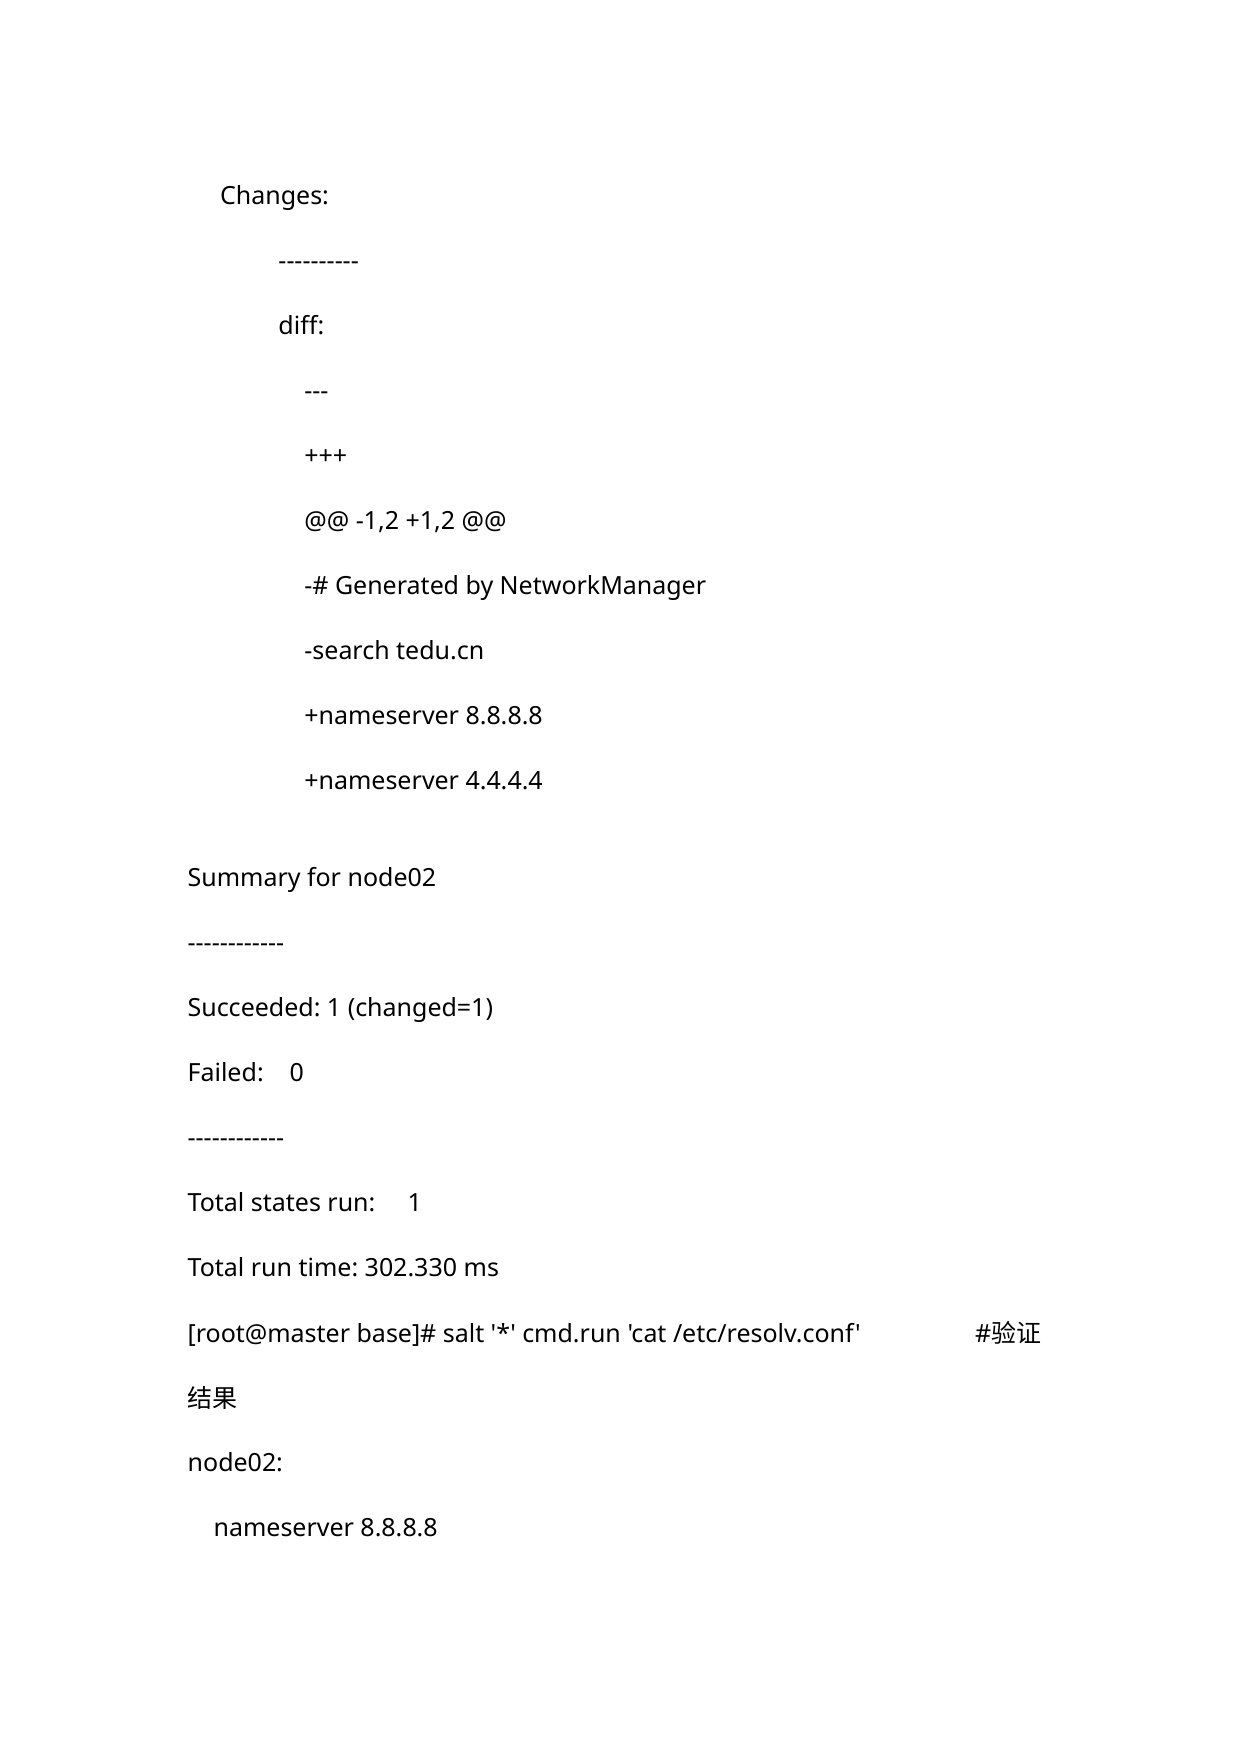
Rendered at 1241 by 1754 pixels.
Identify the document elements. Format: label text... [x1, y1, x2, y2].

text node02: [187, 1429, 1053, 1494]
text ------------ [187, 1104, 1053, 1169]
text --- [187, 357, 1053, 422]
text Total run time: 302.330 ms [187, 1234, 1053, 1299]
text [root@master base]# salt '*' cmd.run 'cat /etc/resolv.conf' #验证结果 [187, 1299, 1053, 1429]
text Failed: 0 [187, 1039, 1053, 1104]
text Total states run: 1 [187, 1169, 1053, 1234]
text nameserver 8.8.8.8 [187, 1494, 1053, 1559]
text Changes: [187, 162, 1053, 227]
text +++ [187, 422, 1053, 487]
text ------------ [187, 909, 1053, 974]
text ---------- [187, 227, 1053, 292]
text Succeeded: 1 (changed=1) [187, 974, 1053, 1039]
text +nameserver 8.8.8.8 [187, 682, 1053, 747]
text -search tedu.cn [187, 617, 1053, 682]
text Summary for node02 [187, 844, 1053, 909]
text diff: [187, 292, 1053, 357]
text +nameserver 4.4.4.4 [187, 747, 1053, 812]
text -# Generated by NetworkManager [187, 552, 1053, 617]
text @@ -1,2 +1,2 @@ [187, 487, 1053, 552]
